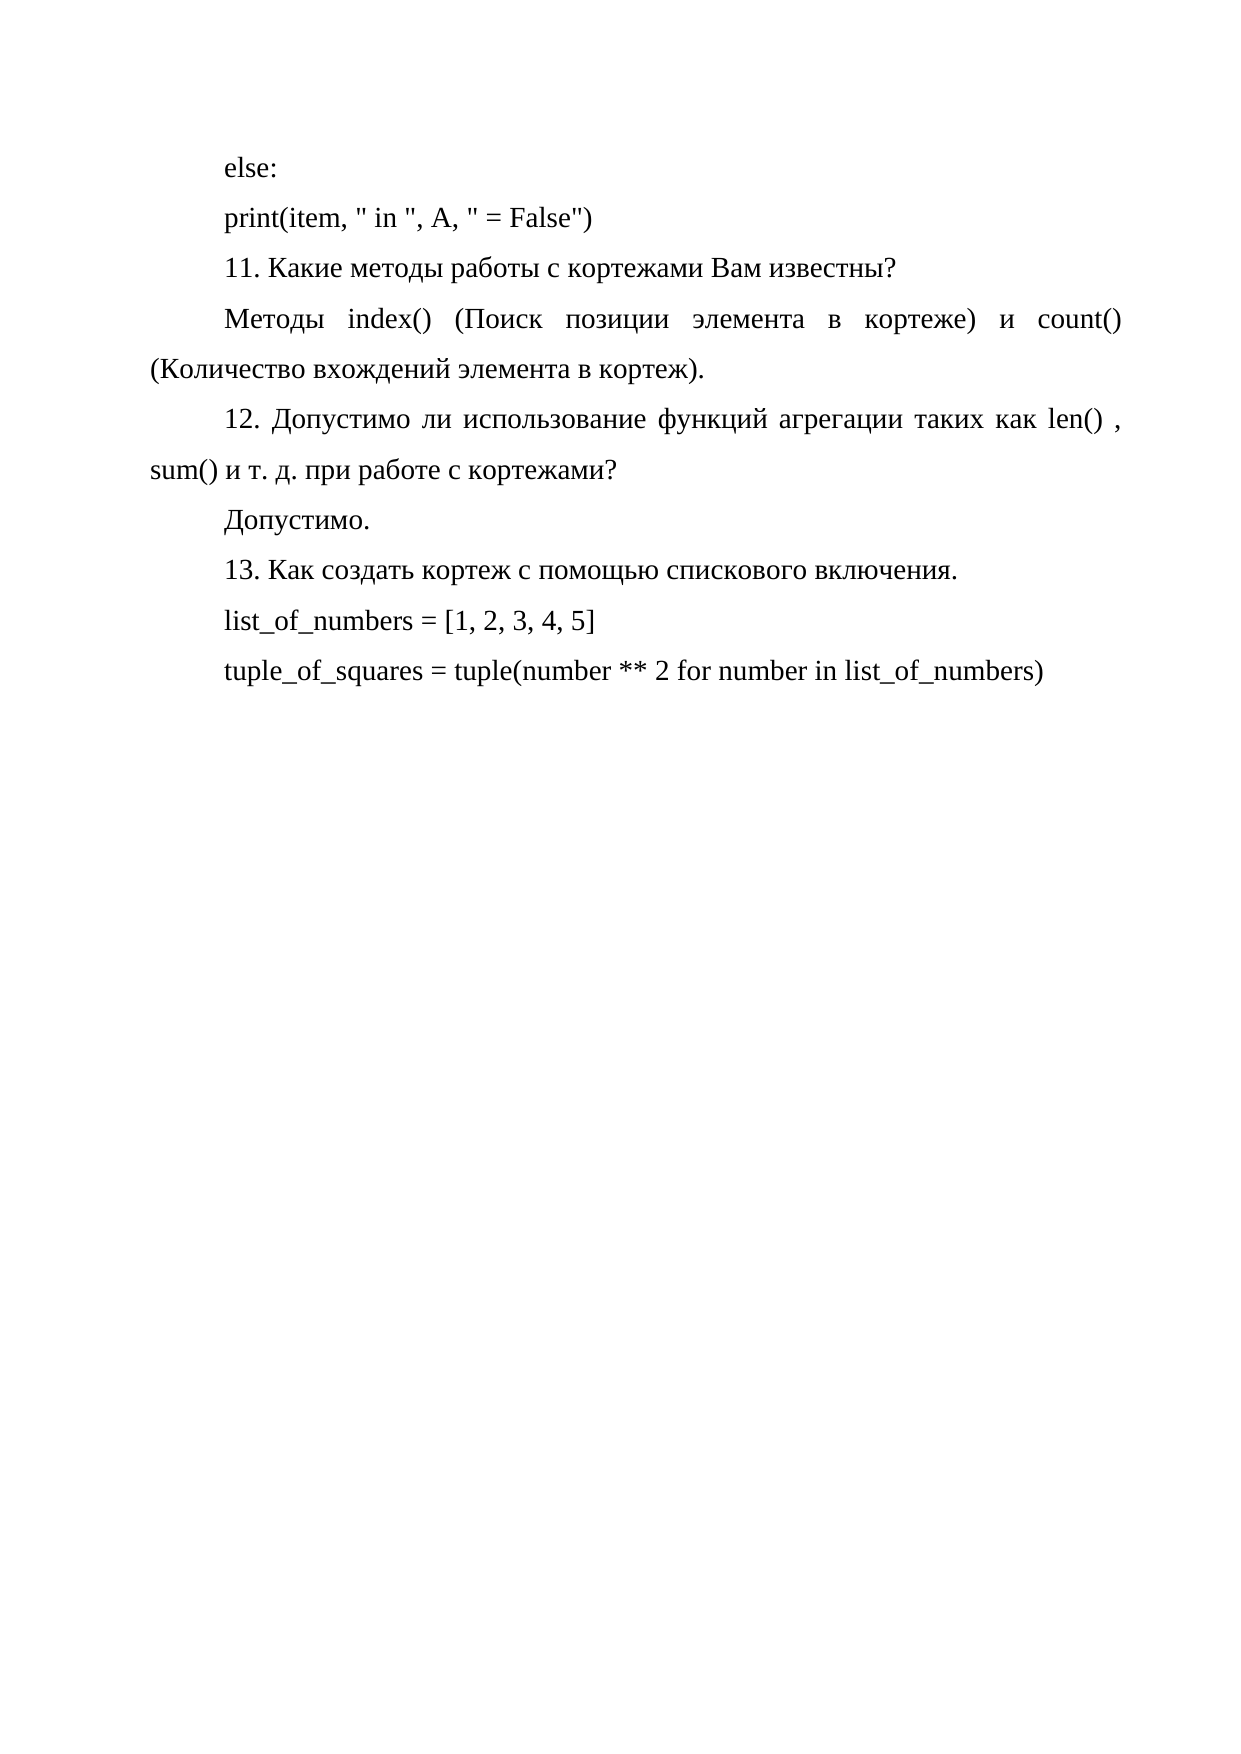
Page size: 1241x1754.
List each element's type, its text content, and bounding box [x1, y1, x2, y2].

list Методы index() (Поиск позиции элемента в кортеже) и count() (Количество вхождений элемента в кортеж). [150, 301, 1123, 385]
list Допустимо. [150, 502, 1123, 536]
list 13. Как создать кортеж с помощью спискового включения. [150, 552, 1123, 586]
list tuple_of_squares = tuple(number ** 2 for number in list_of_numbers) [150, 653, 1123, 687]
list 12. Допустимо ли использование функций агрегации таких как len() , sum() и т. д. при работе с кортежами? [150, 402, 1123, 485]
list 11. Какие методы работы с кортежами Вам известны? [150, 251, 1123, 284]
list list_of_numbers = [1, 2, 3, 4, 5] [150, 603, 1123, 636]
list else: [150, 150, 1123, 183]
list print(item, " in ", A, " = False") [150, 200, 1123, 234]
